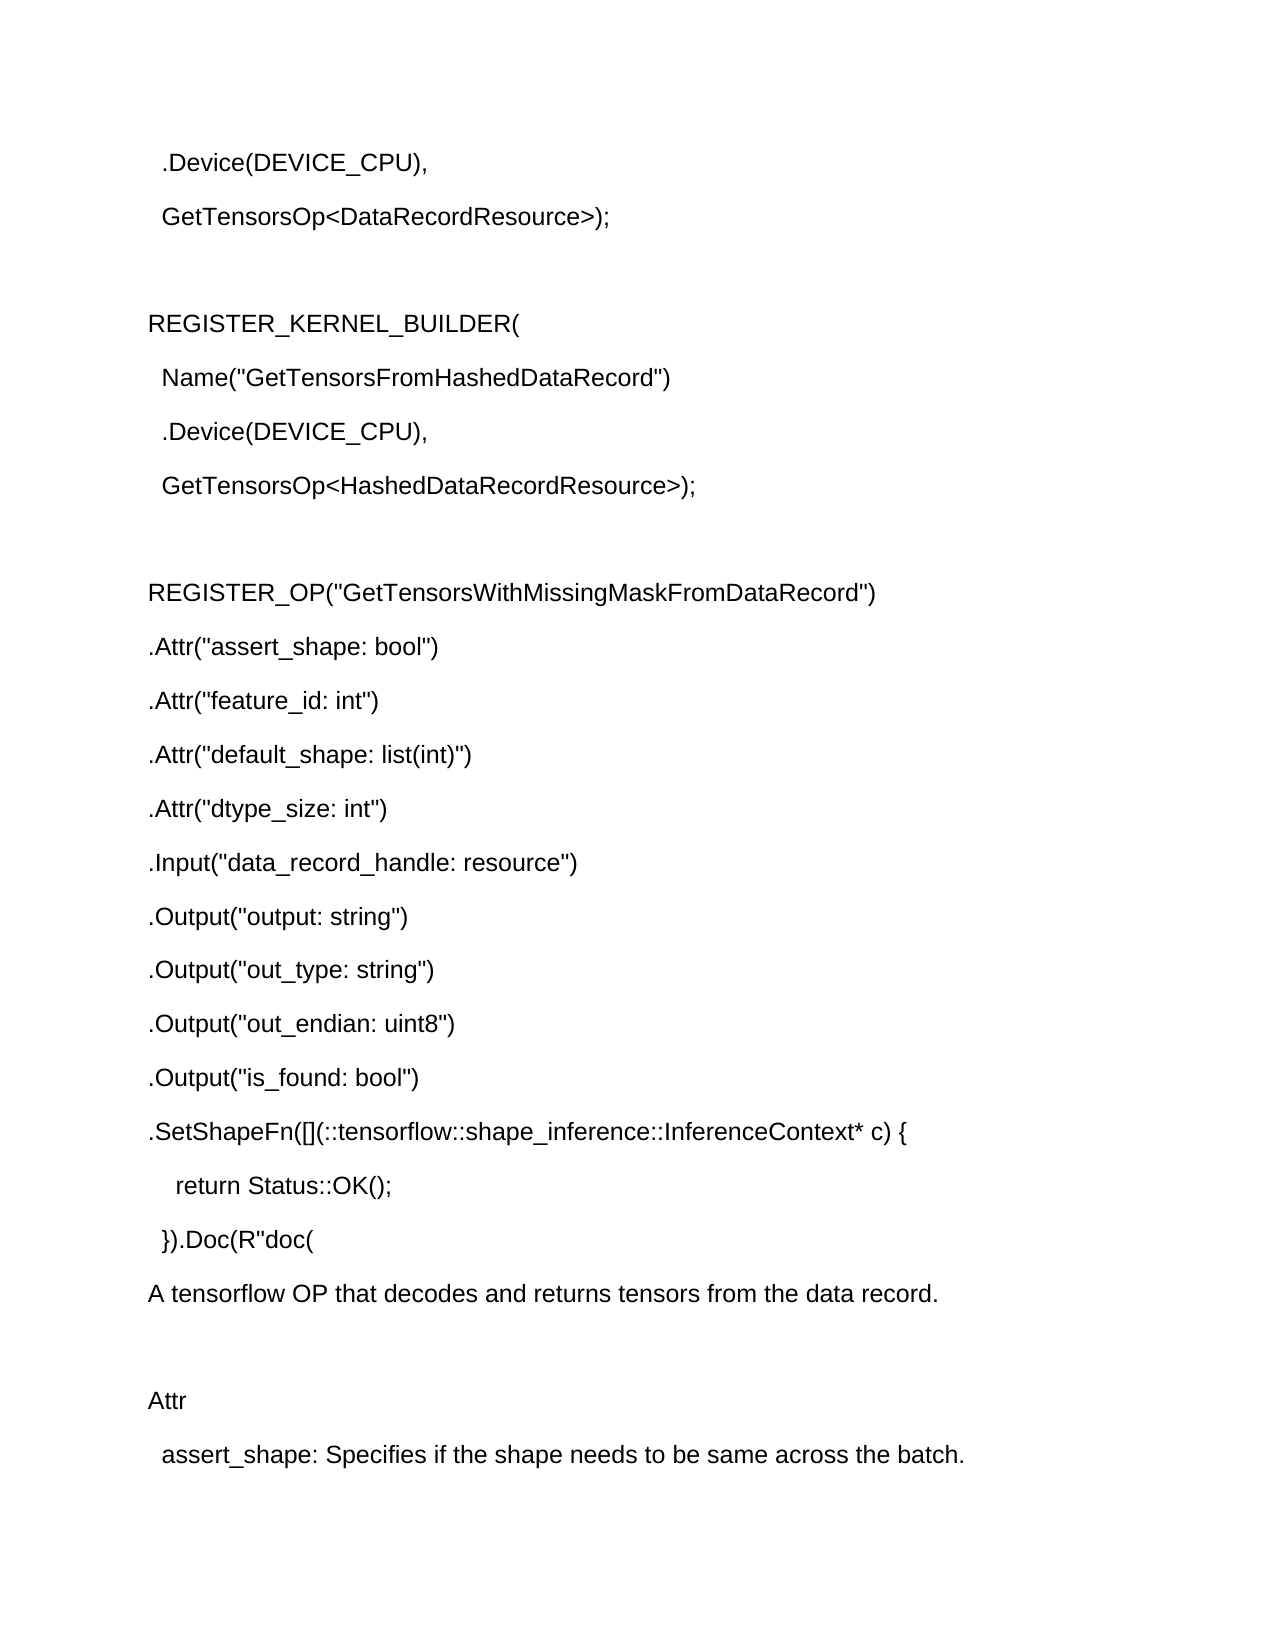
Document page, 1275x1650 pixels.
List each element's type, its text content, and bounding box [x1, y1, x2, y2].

text .Attr("dtype_size: int") [148, 794, 1127, 823]
text .Output("output: string") [148, 902, 1127, 930]
text }).Doc(R"doc( [148, 1225, 1127, 1253]
text .Device(DEVICE_CPU), [148, 148, 1127, 176]
text .Attr("feature_id: int") [148, 686, 1127, 715]
text .Device(DEVICE_CPU), [148, 417, 1127, 446]
text .Output("is_found: bool") [148, 1063, 1127, 1092]
text A tensorflow OP that decodes and returns tensors from the data record. [148, 1278, 1127, 1307]
text .Output("out_type: string") [148, 955, 1127, 984]
text GetTensorsOp<DataRecordResource>); [148, 201, 1127, 230]
text GetTensorsOp<HashedDataRecordResource>); [148, 471, 1127, 499]
text .Attr("default_shape: list(int)") [148, 740, 1127, 769]
text Attr [148, 1386, 1127, 1415]
text REGISTER_OP("GetTensorsWithMissingMaskFromDataRecord") [148, 578, 1127, 607]
text .SetShapeFn([](::tensorflow::shape_inference::InferenceContext* c) { [148, 1117, 1127, 1146]
text .Attr("assert_shape: bool") [148, 632, 1127, 661]
text REGISTER_KERNEL_BUILDER( [148, 309, 1127, 338]
text return Status::OK(); [148, 1171, 1127, 1199]
text .Output("out_endian: uint8") [148, 1009, 1127, 1038]
text .Input("data_record_handle: resource") [148, 848, 1127, 876]
text Name("GetTensorsFromHashedDataRecord") [148, 363, 1127, 392]
text assert_shape: Specifies if the shape needs to be same across the batch. [148, 1440, 1127, 1469]
